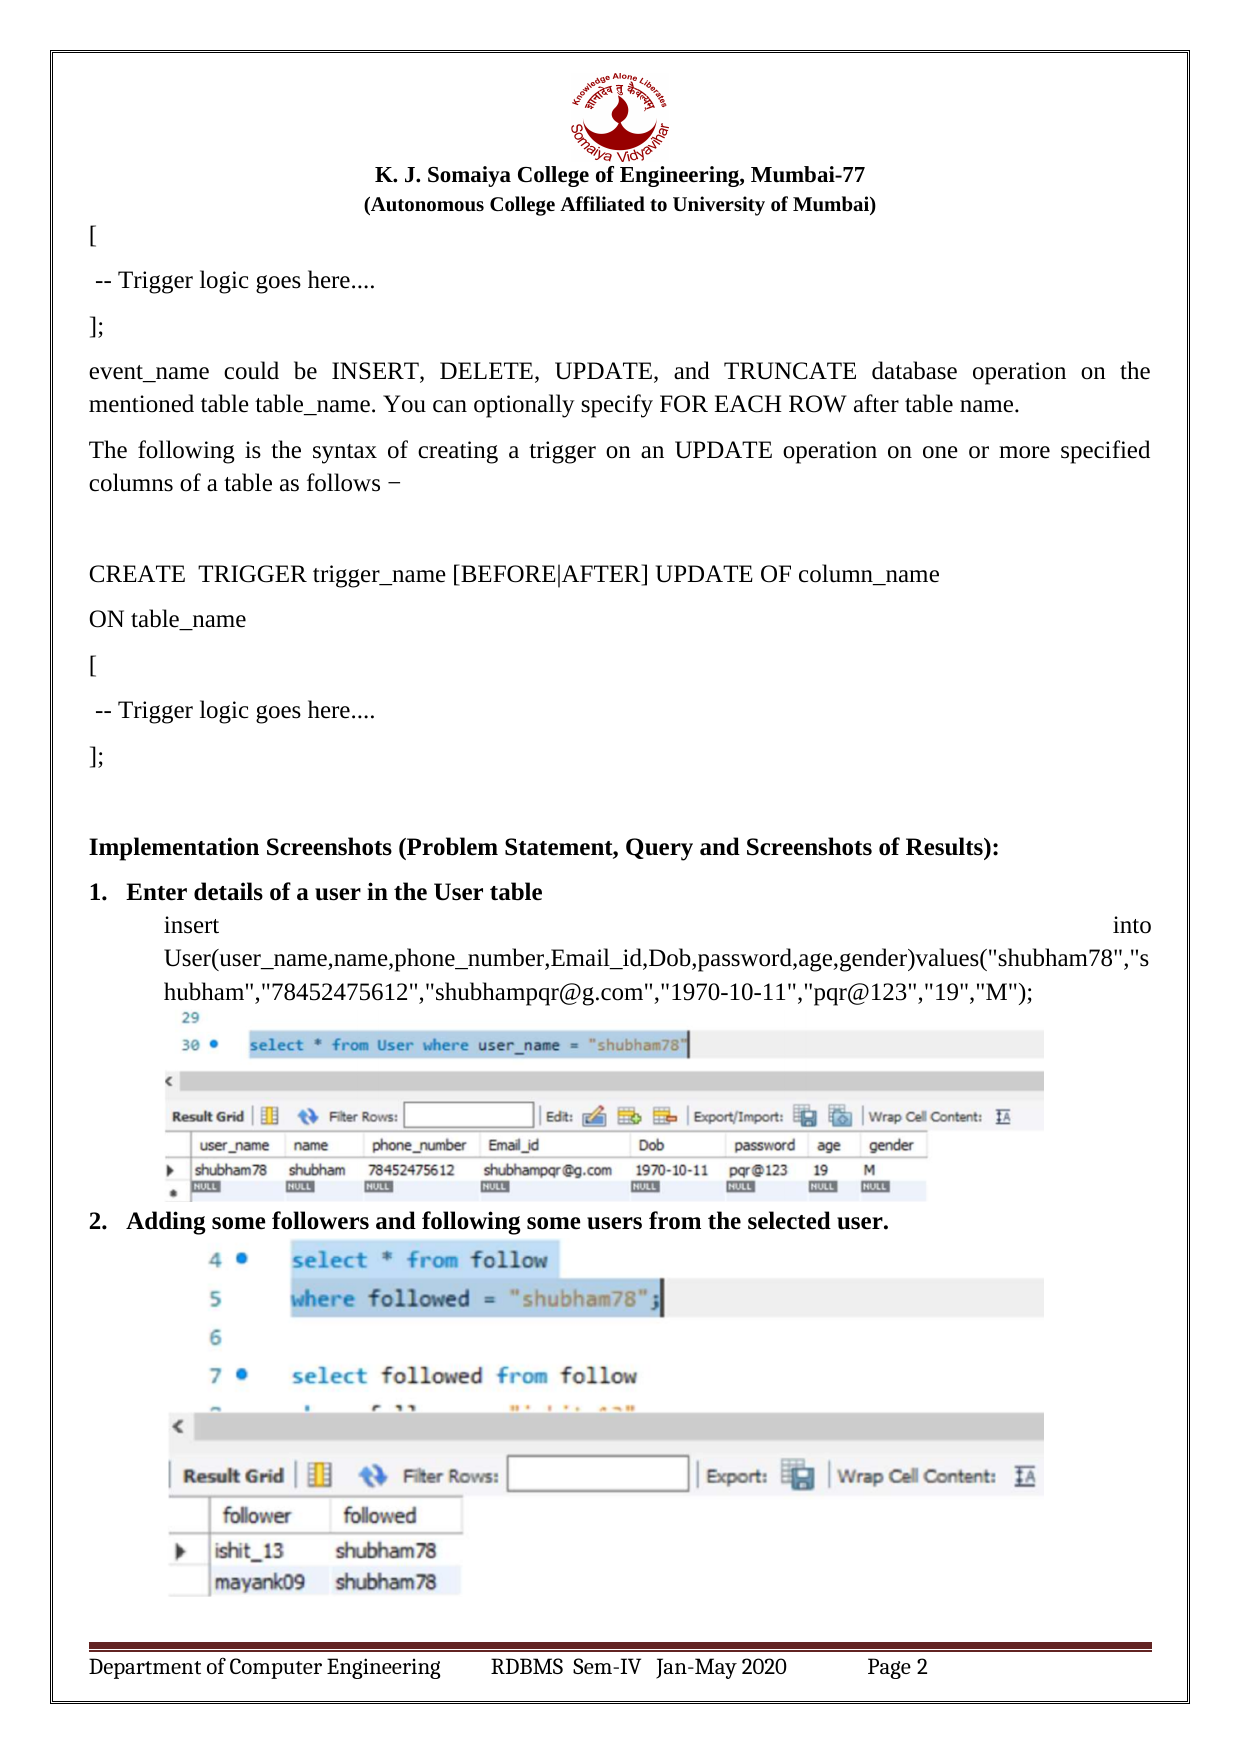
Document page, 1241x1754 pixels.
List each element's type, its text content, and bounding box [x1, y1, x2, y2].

text -- Trigger logic goes here.... [89, 695, 1152, 724]
text [ [89, 220, 1152, 248]
text The following is the syntax of creating a trigger on an UPDATE operation on one or more specified columns of a table as follows − [89, 435, 1152, 497]
text [ [89, 650, 1152, 679]
text Implementation Screenshots (Problem Statement, Query and Screenshots of Results): [89, 832, 1152, 861]
text ON table_name [89, 604, 1152, 633]
text ]; [89, 741, 1152, 770]
list insert into User(user_name,name,phone_number,Email_id,Dob,password,age,gender)values("shubham78","shubham","78452475612","shubhampqr@g.com","1970-10-11","pqr@123","19","M"); [164, 911, 1152, 1005]
picture [163, 1009, 1044, 1202]
list Adding some followers and following some users from the selected user. [89, 1206, 1152, 1234]
text CREATE TRIGGER trigger_name [BEFORE|AFTER] UPDATE OF column_name [89, 559, 1152, 588]
text event_name could be INSERT, DELETE, UPDATE, and TRUNCATE database operation on the mentioned table table_name. You can optionally specify FOR EACH ROW after table name. [89, 356, 1152, 418]
picture [571, 73, 669, 162]
picture [163, 1238, 1044, 1597]
text -- Trigger logic goes here.... [89, 265, 1152, 294]
text ]; [89, 311, 1152, 339]
list Enter details of a user in the User table [89, 877, 1152, 906]
